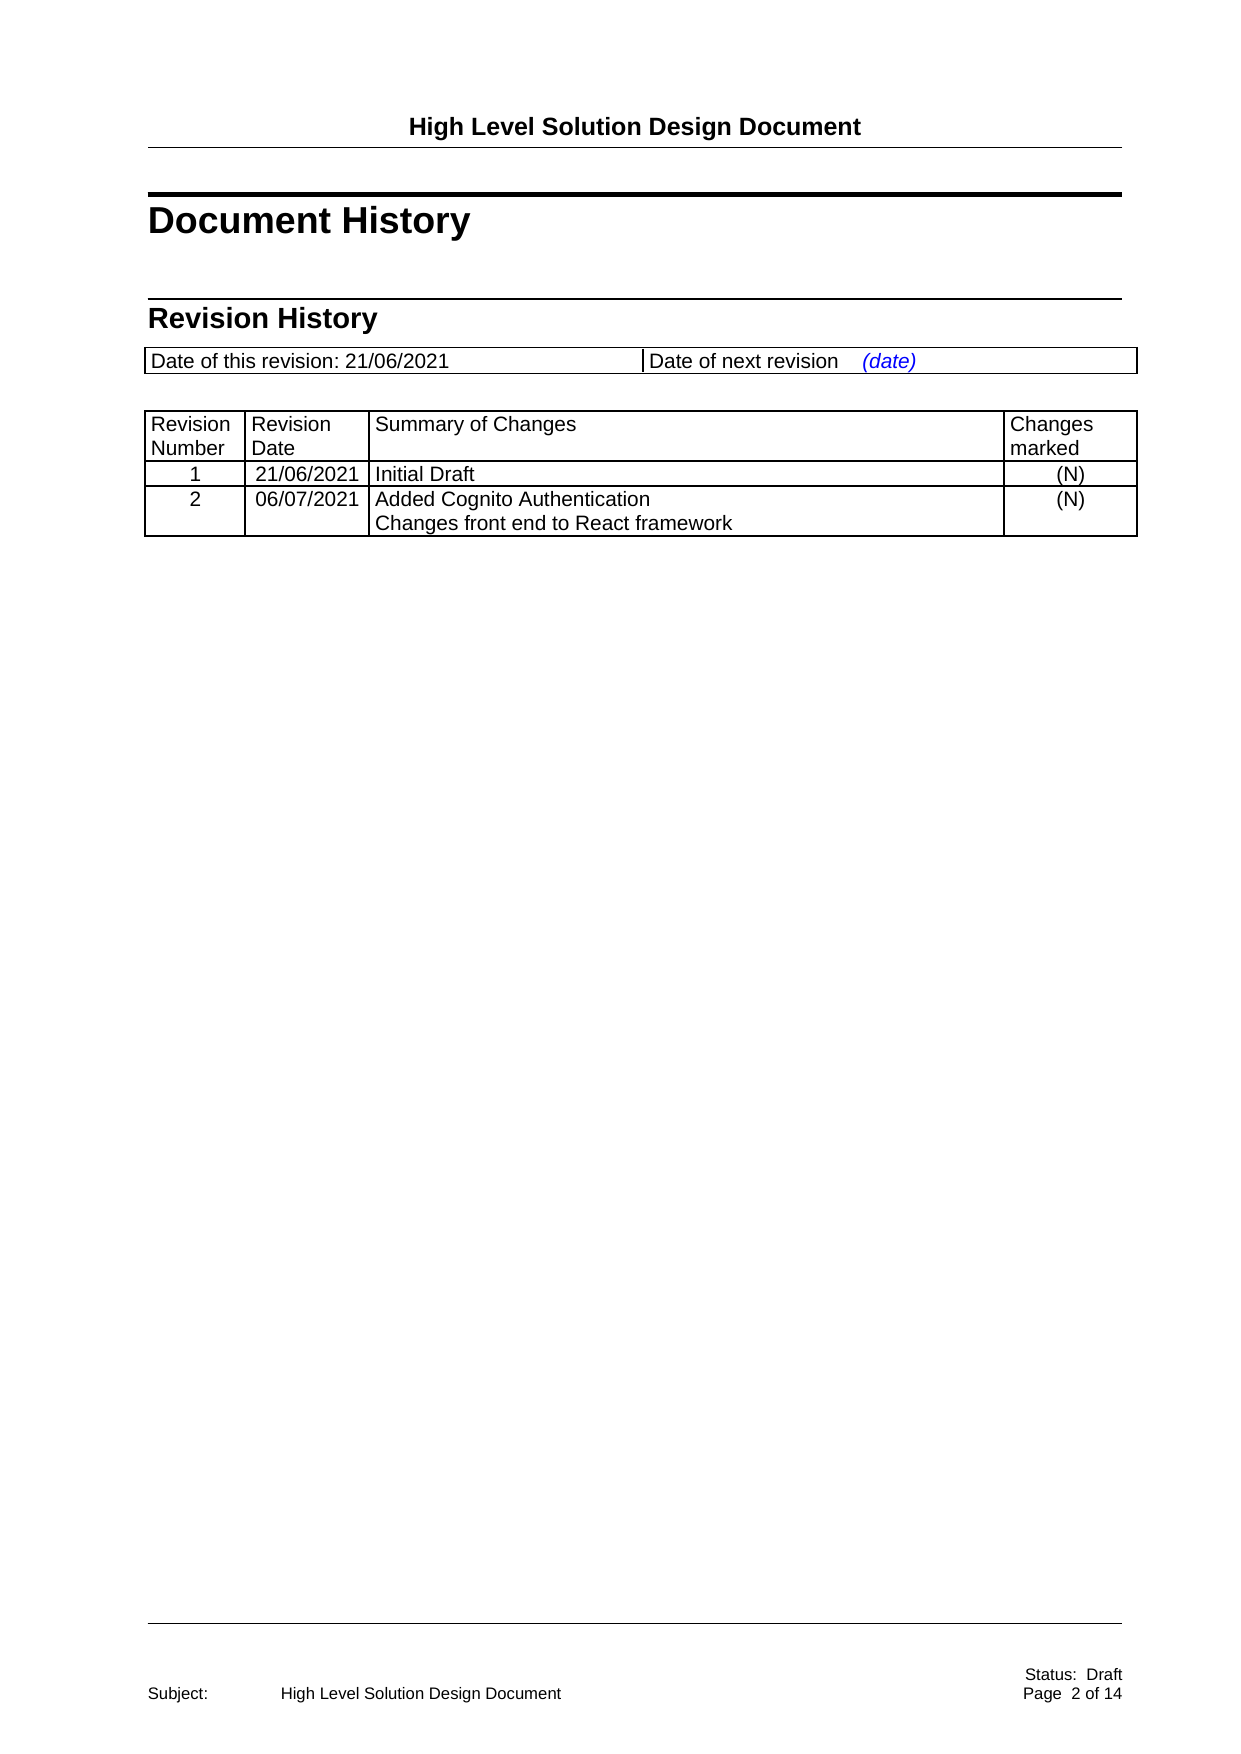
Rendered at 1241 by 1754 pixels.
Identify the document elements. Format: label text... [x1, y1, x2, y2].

table_cell (N) [1005, 462, 1136, 485]
table_cell 2 [146, 487, 244, 535]
table_cell Added Cognito Authentication Changes front end to React framework [370, 487, 1003, 535]
table_cell Initial Draft [370, 462, 1003, 485]
table_header Revision Date [246, 412, 368, 460]
table_header Summary of Changes [370, 412, 1003, 460]
table_cell (N) [1005, 487, 1136, 535]
subtitle Revision History [148, 300, 1122, 335]
table_header Date of next revision (date) [644, 348, 1136, 372]
table_header Revision Number [146, 412, 244, 460]
table_header Date of this revision: 21/06/2021 [146, 348, 643, 372]
table_cell 21/06/2021 [246, 462, 368, 485]
table_cell 06/07/2021 [246, 487, 368, 535]
subtitle Document History [148, 197, 1122, 242]
table_header Changes marked [1005, 412, 1136, 460]
table_cell 1 [146, 462, 244, 485]
